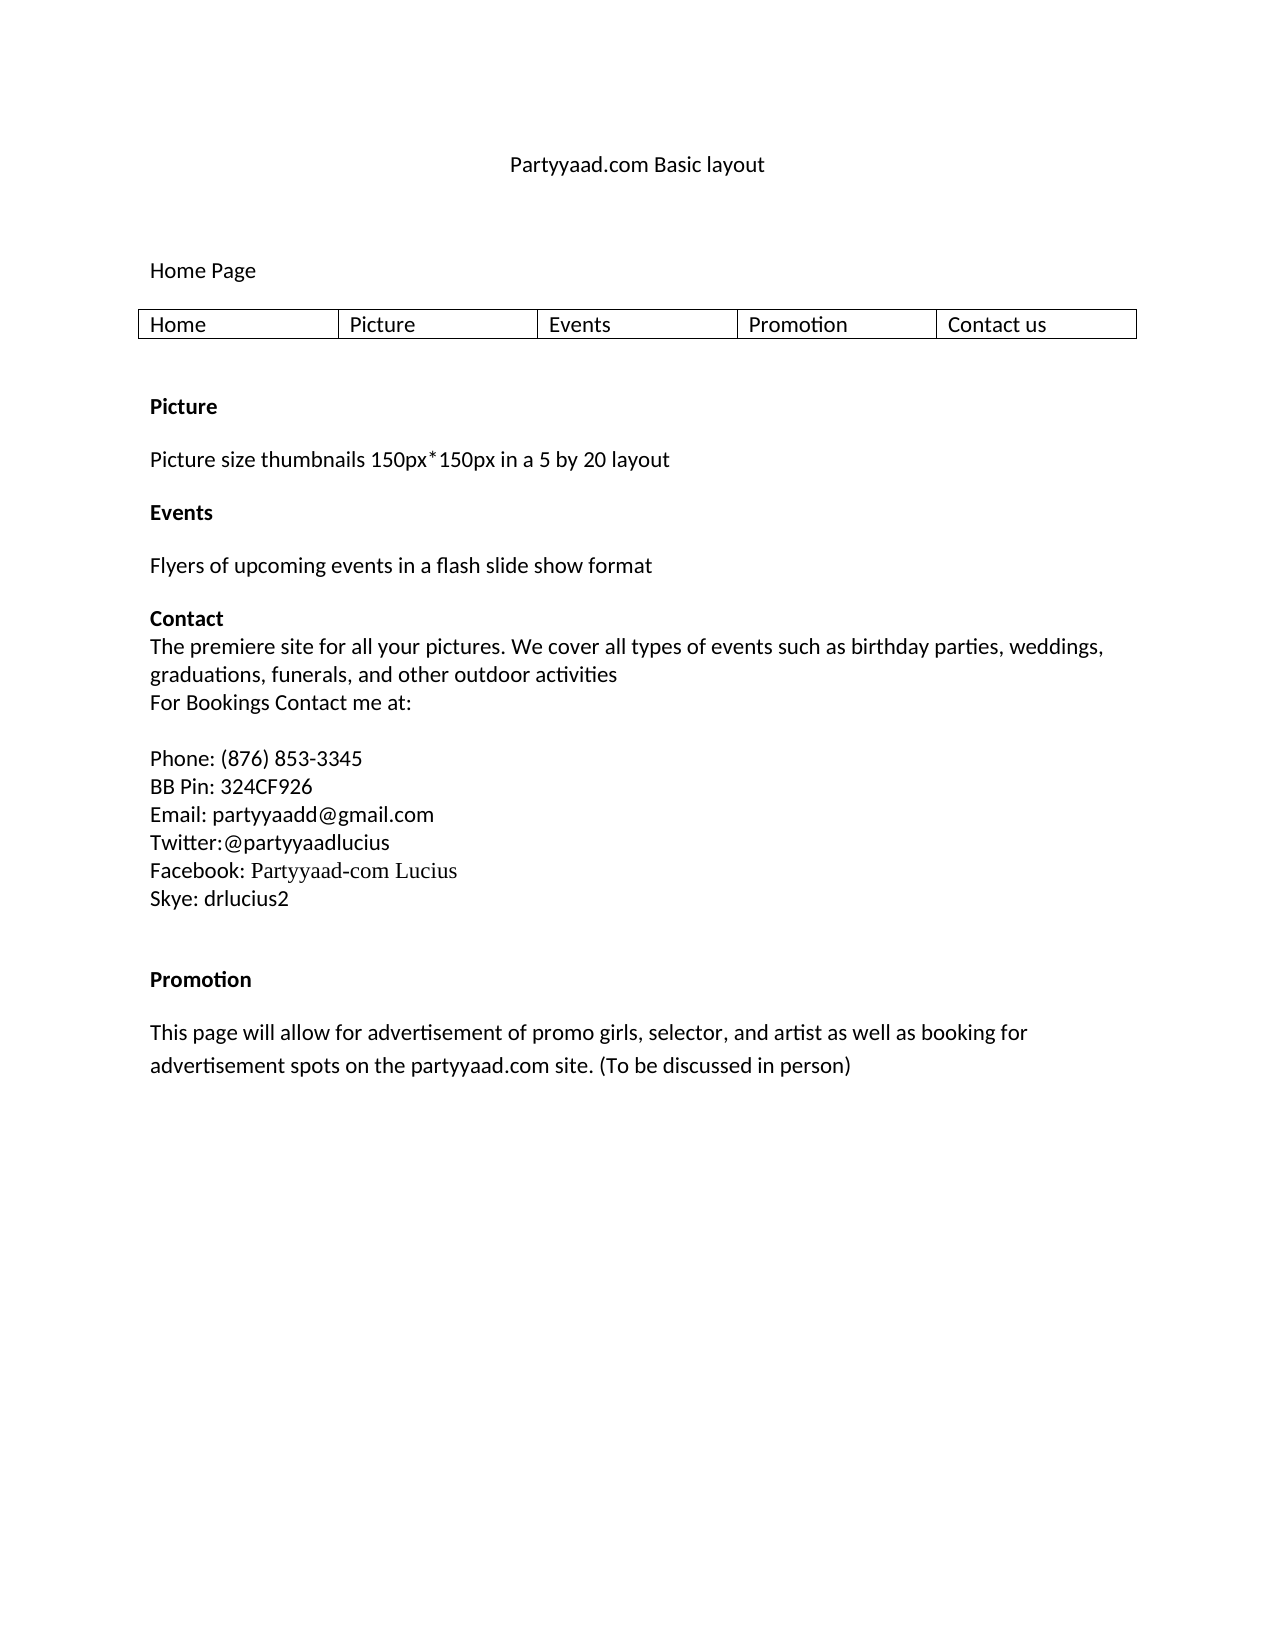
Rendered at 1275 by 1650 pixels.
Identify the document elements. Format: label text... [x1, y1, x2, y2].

text Contact [150, 604, 1125, 632]
text Home Page [150, 256, 1125, 284]
table_header Picture [339, 310, 537, 338]
text Picture [150, 392, 1125, 420]
table_header Home [139, 310, 338, 338]
text Partyyaad.com Basic layout [150, 150, 1125, 178]
text Skye: drlucius2 [150, 884, 1125, 912]
text Flyers of upcoming events in a flash slide show format [150, 551, 1125, 579]
text Promotion [150, 966, 1125, 993]
text Picture size thumbnails 150px*150px in a 5 by 20 layout [150, 445, 1125, 473]
text For Bookings Contact me at: [150, 688, 1125, 716]
table_header Events [538, 310, 737, 338]
text This page will allow for advertisement of promo girls, selector, and artist as well as booking for advertisement spots on the partyyaad.com site. (To be discussed in person) [150, 1018, 1125, 1079]
table_header Contact us [937, 310, 1136, 338]
table_header Promotion [738, 310, 936, 338]
text Events [150, 498, 1125, 526]
text Phone: (876) 853-3345 BB Pin: 324CF926 Email: partyyaadd@gmail.com Twitter:@partyyaadlucius Facebook: Partyyaad-com Lucius [150, 716, 1125, 884]
text The premiere site for all your pictures. We cover all types of events such as birthday parties, weddings, graduations, funerals, and other outdoor activities [150, 632, 1125, 688]
